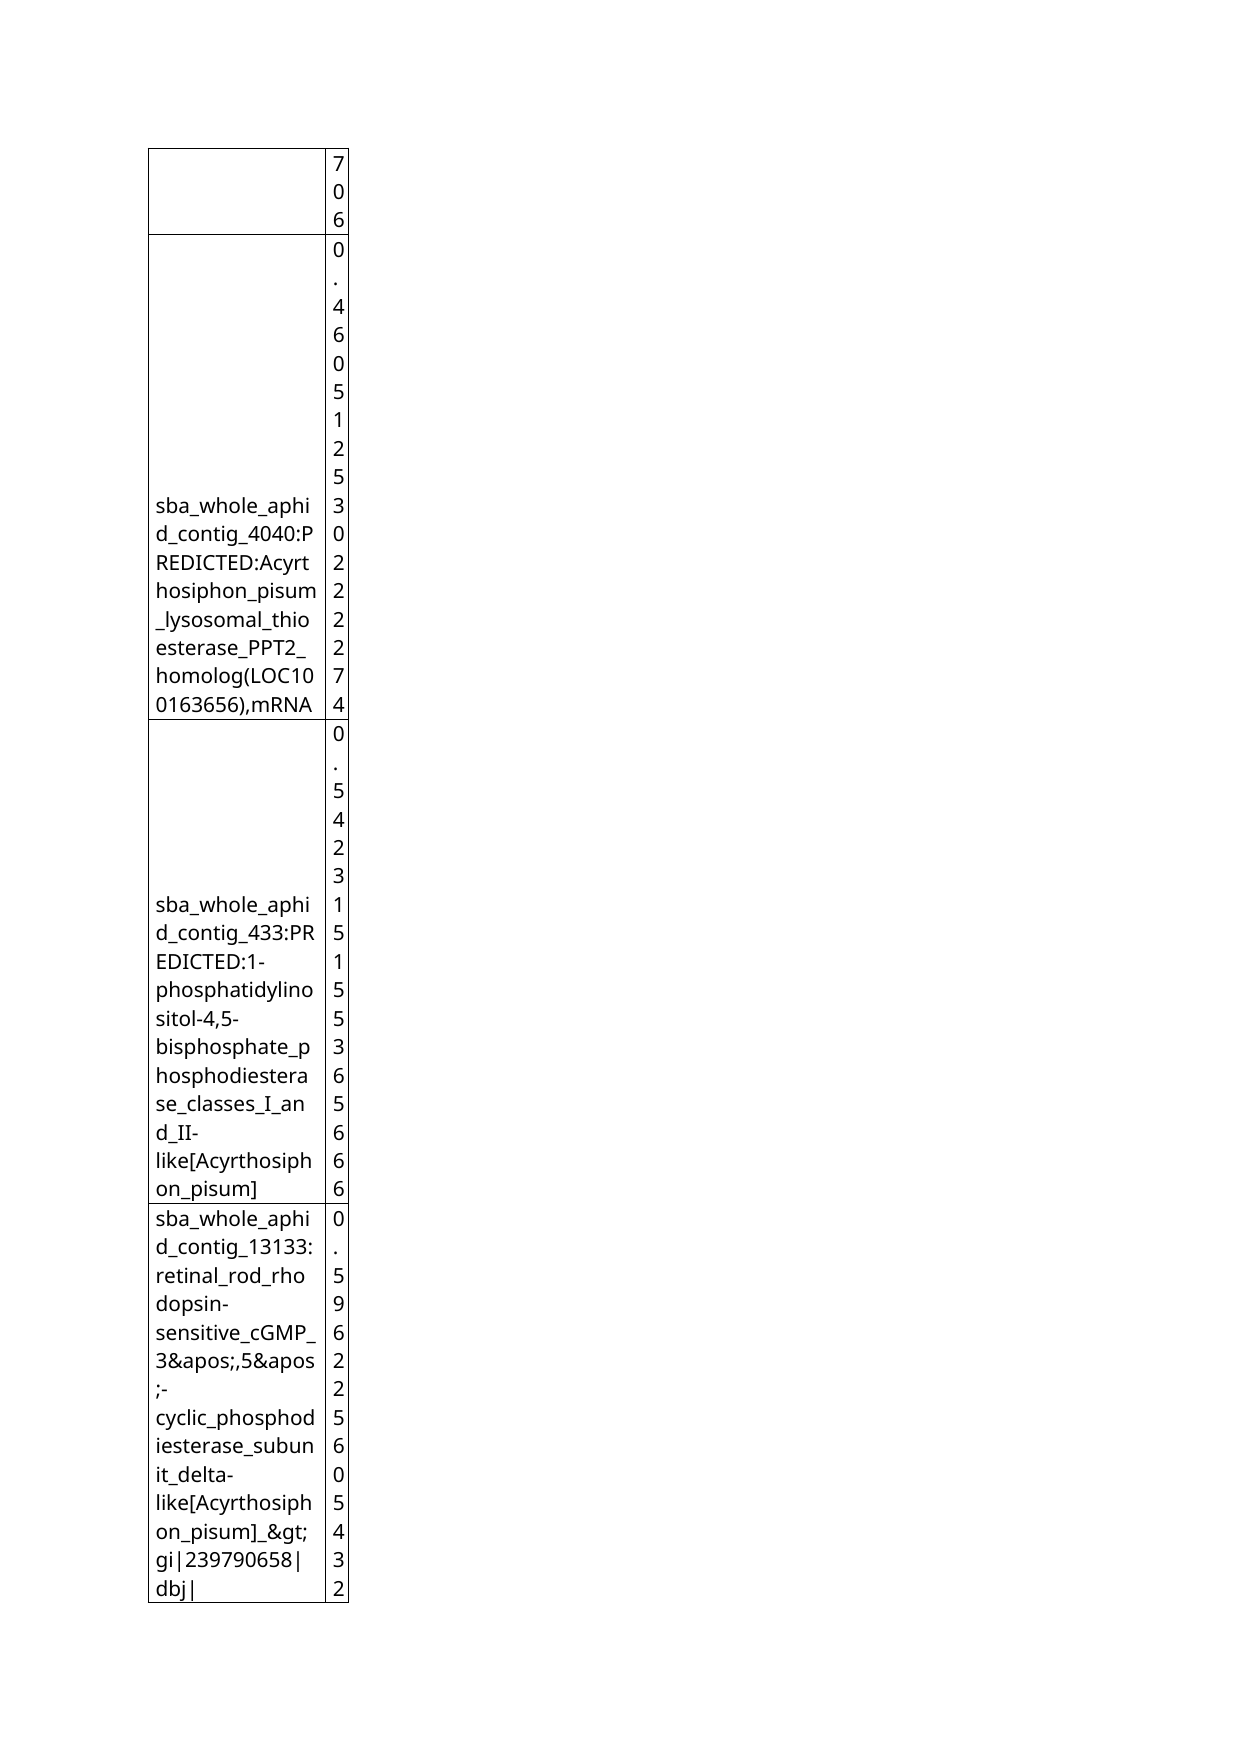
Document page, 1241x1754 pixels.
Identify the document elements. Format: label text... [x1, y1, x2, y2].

table_cell 0.596225605432366 [326, 1204, 348, 1602]
table_cell 0.42844556982706 [326, 149, 348, 234]
table_cell 0.460512530222274 [326, 235, 348, 718]
table_cell 0.542315155365666 [326, 720, 348, 1203]
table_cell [149, 149, 325, 234]
table_cell sba_whole_aphid_contig_433:PREDICTED:1-phosphatidylinositol-4,5-bisphosphate_phosphodiesterase_classes_I_and_II-like[Acyrthosiphon_pisum] [149, 720, 325, 1203]
table_cell sba_whole_aphid_contig_4040:PREDICTED:Acyrthosiphon_pisum_lysosomal_thioesterase_PPT2_homolog(LOC100163656),mRNA [149, 235, 325, 718]
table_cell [149, 1204, 325, 1602]
